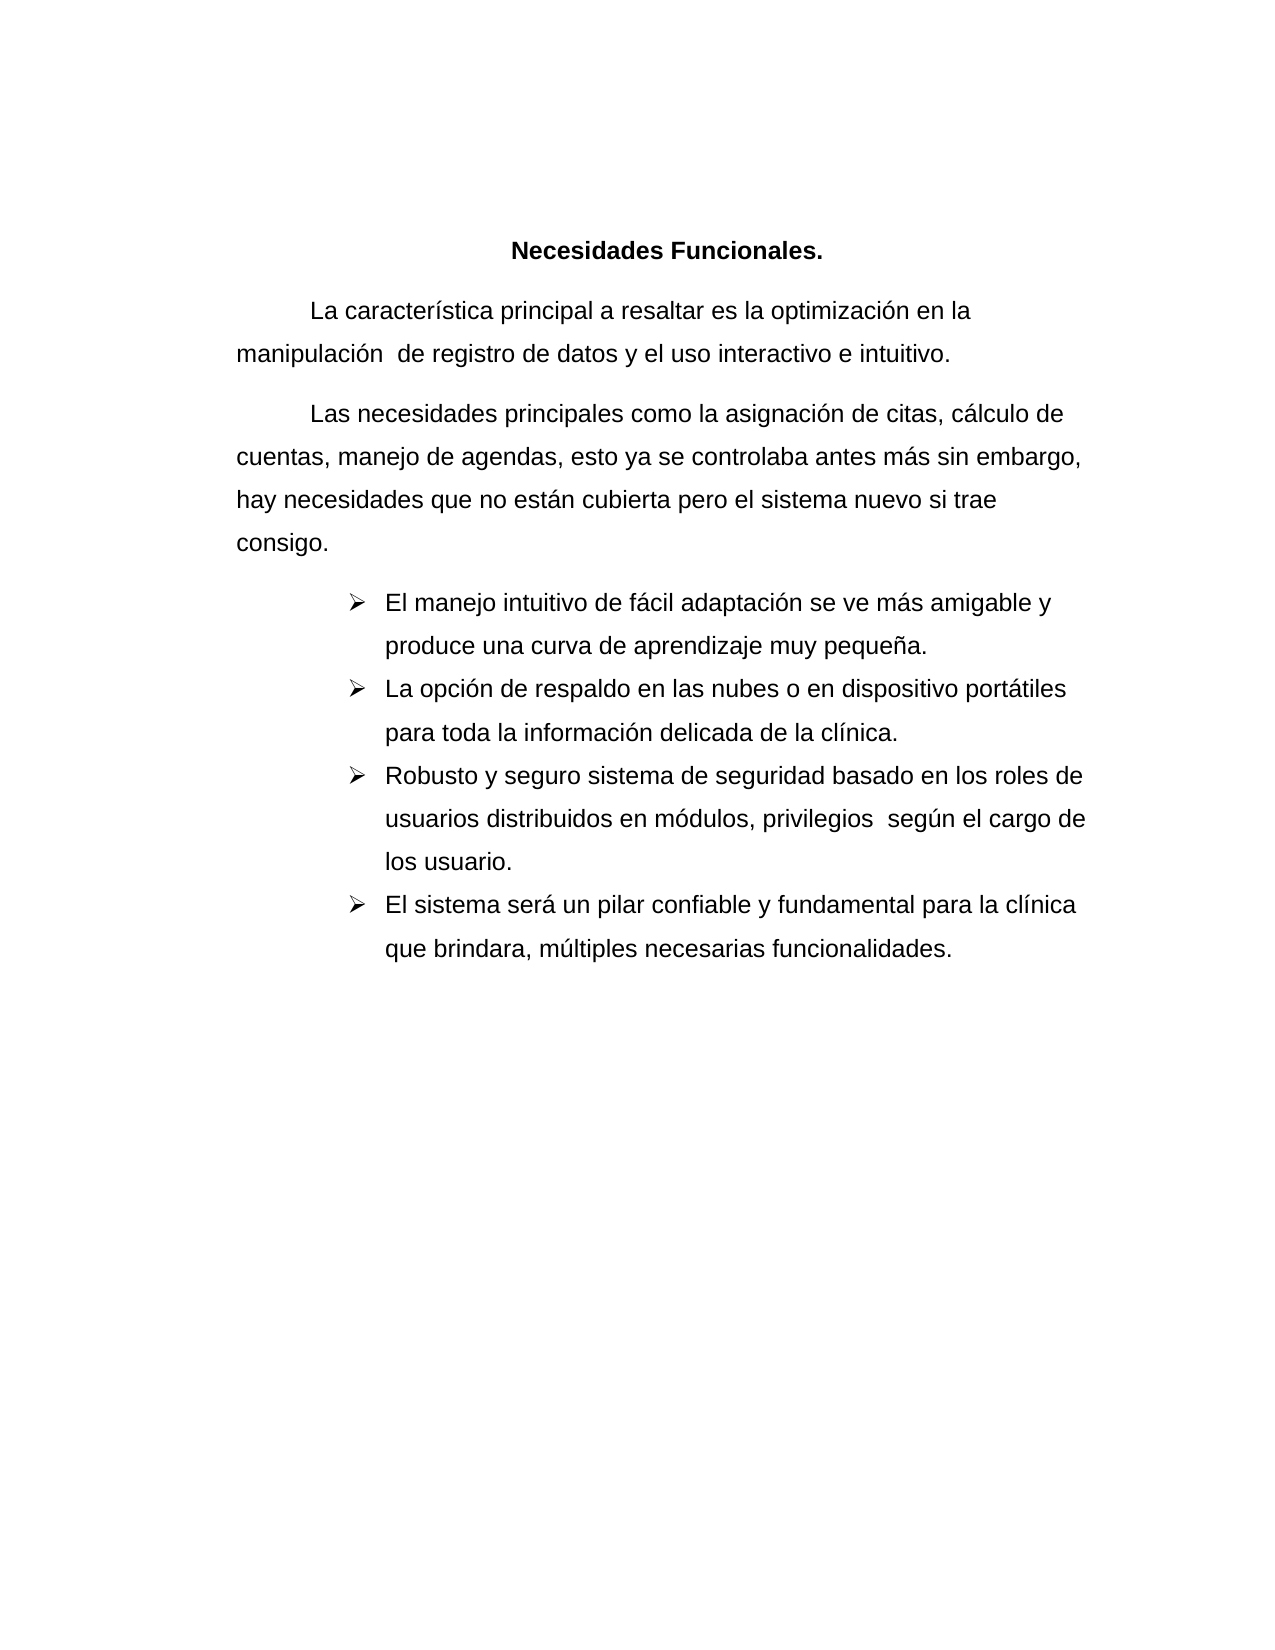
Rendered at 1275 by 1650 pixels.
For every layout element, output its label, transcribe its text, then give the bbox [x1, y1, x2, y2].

list La opción de respaldo en las nubes o en dispositivo portátiles para toda la información delicada de la clínica. [347, 674, 1098, 746]
text Las necesidades principales como la asignación de citas, cálculo de cuentas, manejo de agendas, esto ya se controlaba antes más sin embargo, hay necesidades que no están cubierta pero el sistema nuevo si trae consigo. [236, 399, 1098, 557]
text La característica principal a resaltar es la optimización en la manipulación de registro de datos y el uso interactivo e intuitivo. [236, 296, 1098, 368]
list El manejo intuitivo de fácil adaptación se ve más amigable y produce una curva de aprendizaje muy pequeña. [347, 588, 1098, 660]
list El sistema será un pilar confiable y fundamental para la clínica que brindara, múltiples necesarias funcionalidades. [347, 890, 1098, 962]
text Necesidades Funcionales. [236, 236, 1098, 265]
list Robusto y seguro sistema de seguridad basado en los roles de usuarios distribuidos en módulos, privilegios según el cargo de los usuario. [347, 761, 1098, 876]
